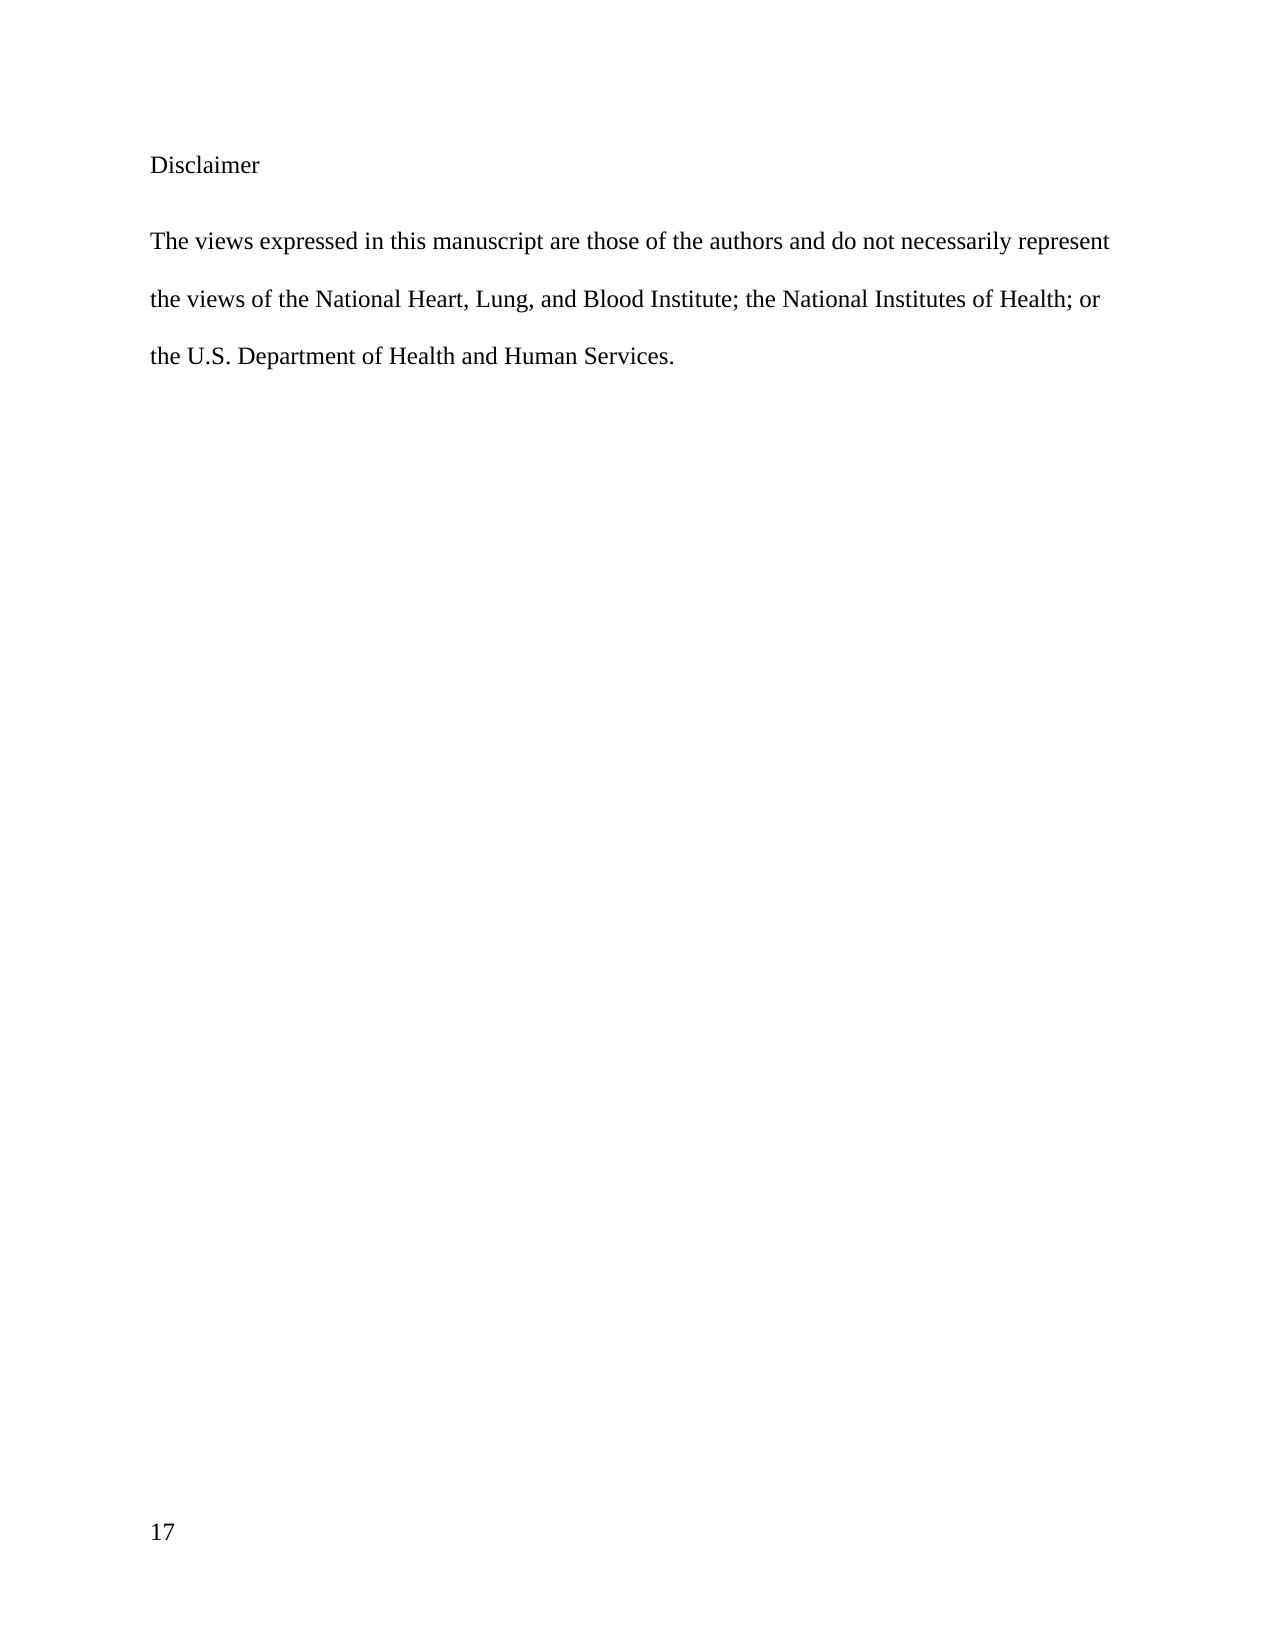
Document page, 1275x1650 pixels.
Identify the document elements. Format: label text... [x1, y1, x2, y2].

subtitle Disclaimer [150, 150, 1125, 179]
text The views expressed in this manuscript are those of the authors and do not necessarily represent the views of the National Heart, Lung, and Blood Institute; the National Institutes of Health; or the U.S. Department of Health and Human Services. [150, 226, 1125, 370]
